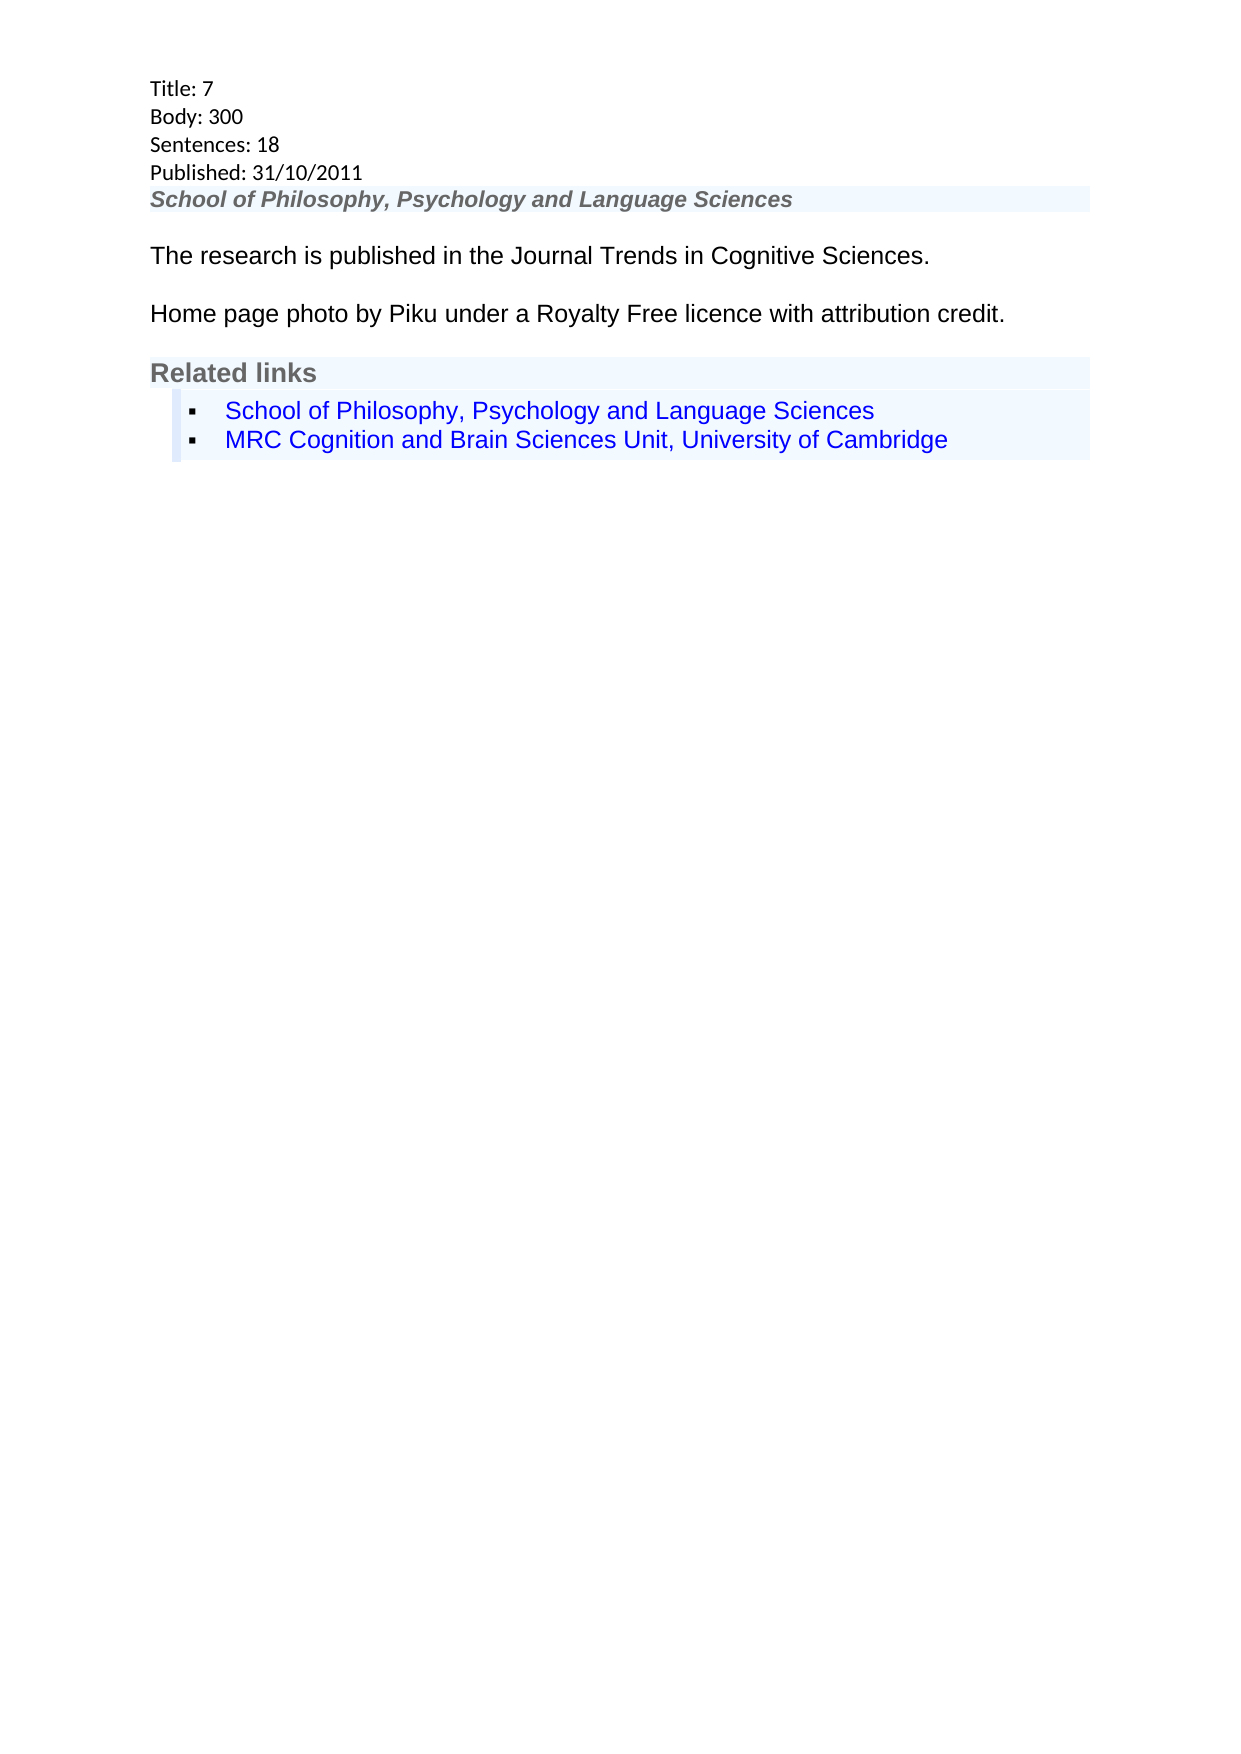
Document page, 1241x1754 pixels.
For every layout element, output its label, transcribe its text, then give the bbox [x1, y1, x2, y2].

text The research is published in the Journal Trends in Cognitive Sciences. [150, 241, 1090, 270]
list School of Philosophy, Psychology and Language Sciences [181, 390, 1090, 417]
text Related links [150, 357, 1090, 388]
text Home page photo by Piku under a Royalty Free licence with attribution credit. [150, 299, 1090, 328]
text School of Philosophy, Psychology and Language Sciences [150, 186, 1090, 212]
list MRC Cognition and Brain Sciences Unit, University of Cambridge [181, 417, 1090, 460]
